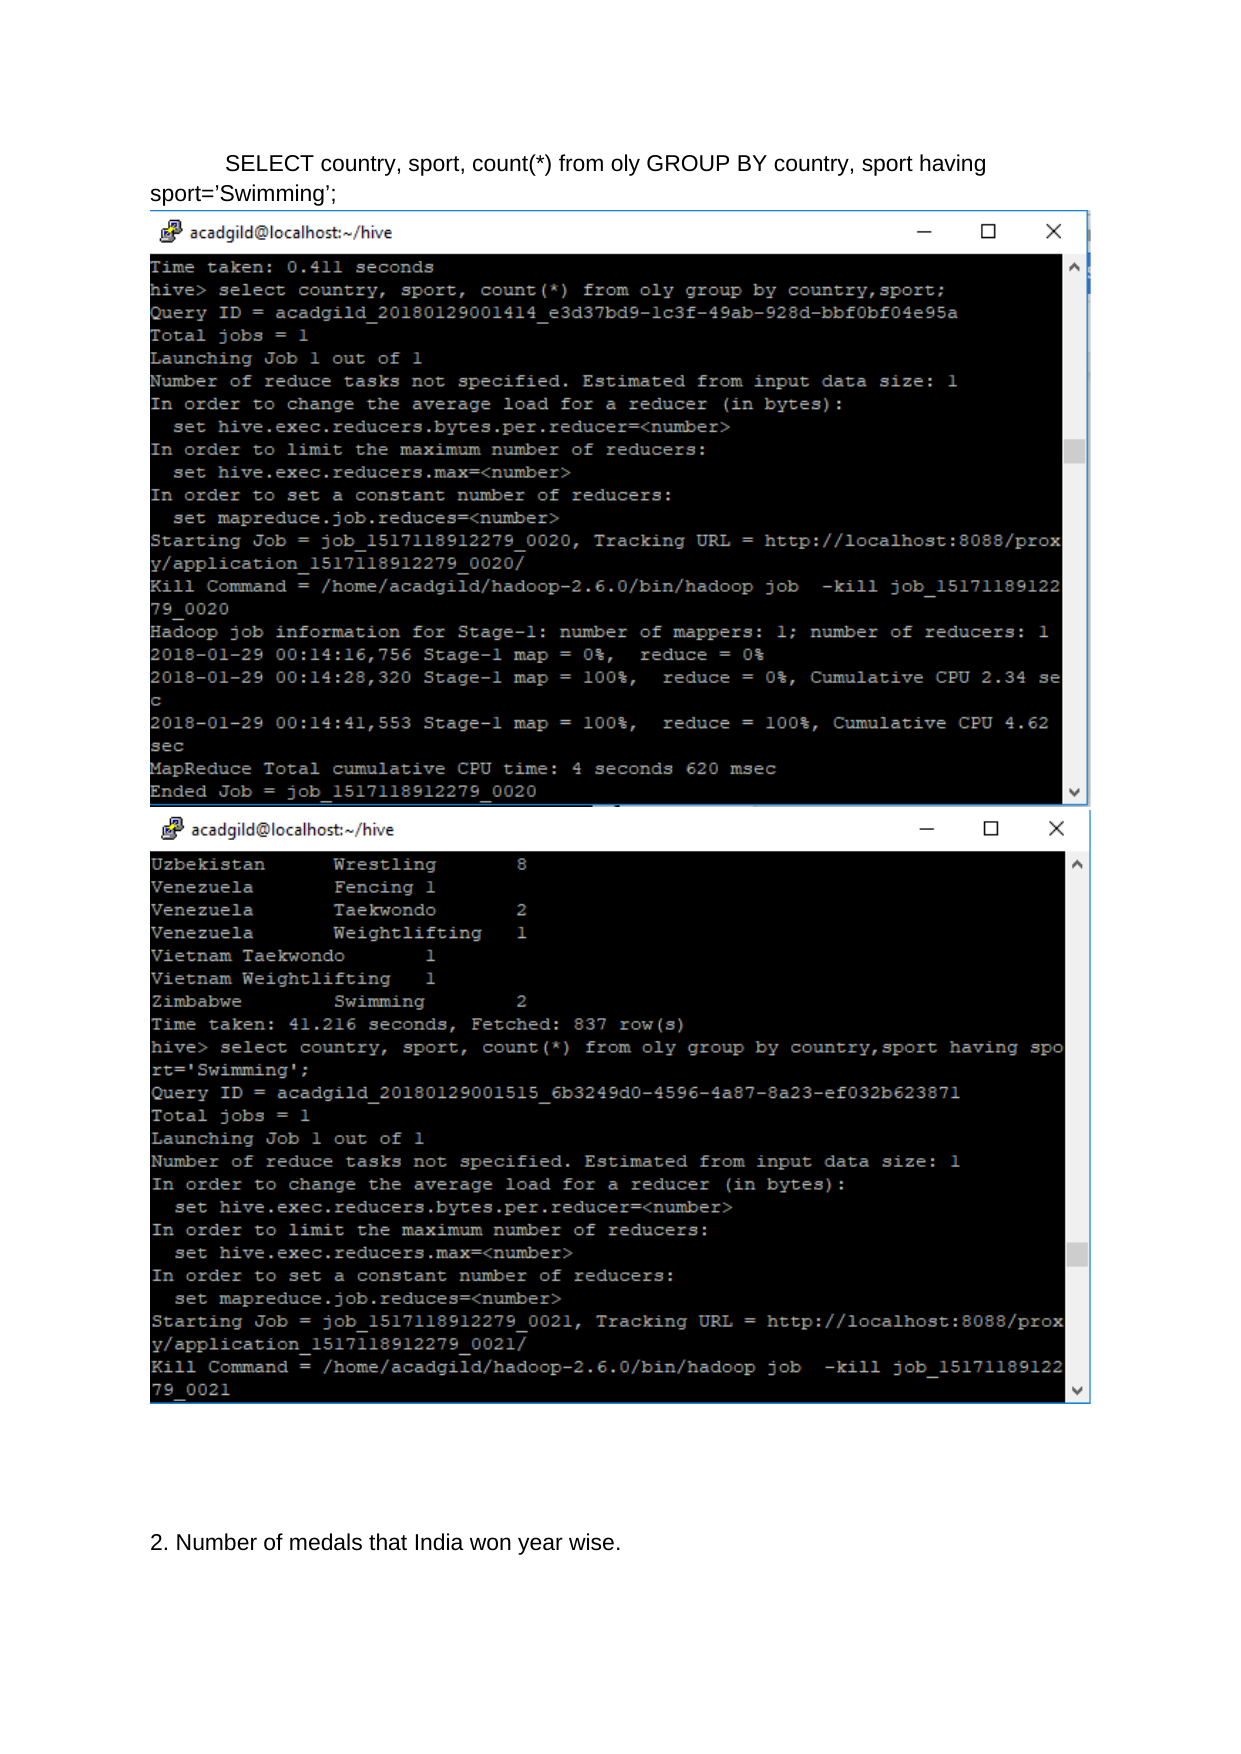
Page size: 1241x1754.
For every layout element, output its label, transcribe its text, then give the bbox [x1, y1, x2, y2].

text 2. Number of medals that India won year wise. [150, 1528, 1090, 1555]
picture [150, 810, 1091, 1404]
text SELECT country, sport, count(*) from oly GROUP BY country, sport having sport=’Swimming’; [150, 150, 1090, 207]
picture [150, 210, 1091, 807]
